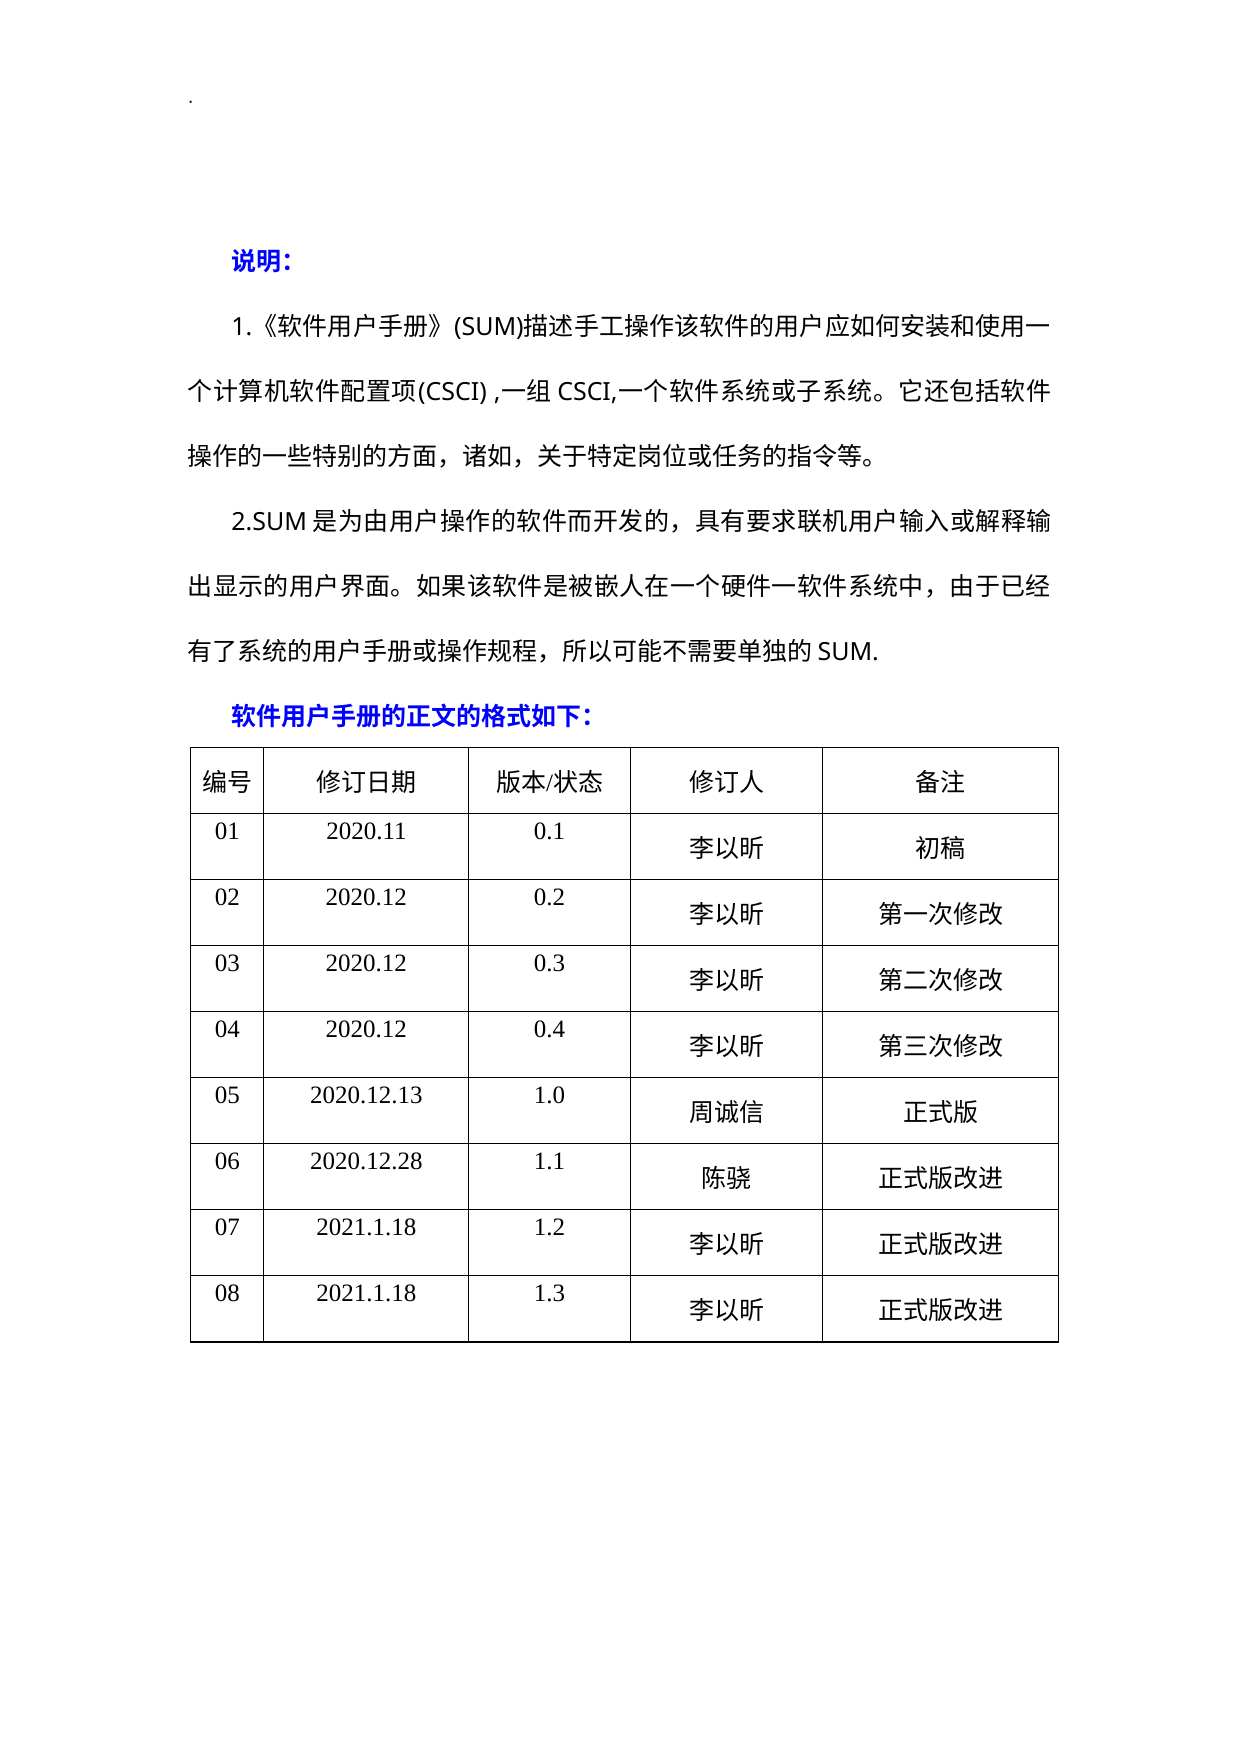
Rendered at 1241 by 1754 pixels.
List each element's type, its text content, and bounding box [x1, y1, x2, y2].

table_cell 李以昕 [631, 814, 822, 879]
table_cell 李以昕 [631, 1210, 822, 1275]
table_header 修订日期 [264, 748, 468, 813]
table_cell 第三次修改 [823, 1012, 1058, 1077]
table_cell 0.4 [469, 1012, 630, 1077]
table_cell 2020.12 [264, 946, 468, 1011]
table_cell 0.3 [469, 946, 630, 1011]
table_cell 01 [191, 814, 263, 879]
table_cell 2020.12 [264, 1012, 468, 1077]
table_cell 李以昕 [631, 880, 822, 945]
table_cell 08 [191, 1276, 263, 1341]
text 软件用户手册的正文的格式如下： [187, 682, 1053, 747]
table_cell 1.3 [469, 1276, 630, 1341]
table_header 修订人 [631, 748, 822, 813]
table_cell 2020.12 [264, 880, 468, 945]
text 1.《软件用户手册》(SUM)描述手工操作该软件的用户应如何安装和使用一个计算机软件配置项(CSCI) ,一组CSCI,一个软件系统或子系统。它还包括软件操作的一些特别的方面，诸如，关于特定岗位或任务的指令等。 [187, 292, 1053, 487]
table_cell 李以昕 [631, 1012, 822, 1077]
table_header 备注 [823, 748, 1058, 813]
table_cell 03 [191, 946, 263, 1011]
table_cell 04 [191, 1012, 263, 1077]
table_cell 李以昕 [631, 1276, 822, 1341]
table_cell 1.2 [469, 1210, 630, 1275]
table_cell 2021.1.18 [264, 1276, 468, 1341]
table_cell 2020.12.28 [264, 1144, 468, 1209]
text 说明： [187, 227, 1053, 292]
table_cell 李以昕 [631, 946, 822, 1011]
table_cell 周诚信 [631, 1078, 822, 1143]
table_header 版本/状态 [469, 748, 630, 813]
table_cell 正式版 [823, 1078, 1058, 1143]
table_cell 陈骁 [631, 1144, 822, 1209]
table_cell 2021.1.18 [264, 1210, 468, 1275]
table_cell 第一次修改 [823, 880, 1058, 945]
table_header 编号 [191, 748, 263, 813]
table_cell 2020.12.13 [264, 1078, 468, 1143]
table_cell 0.1 [469, 814, 630, 879]
table_cell 正式版改进 [823, 1276, 1058, 1341]
table_cell 第二次修改 [823, 946, 1058, 1011]
table_cell 05 [191, 1078, 263, 1143]
table_cell 初稿 [823, 814, 1058, 879]
table_cell 2020.11 [264, 814, 468, 879]
table_cell 07 [191, 1210, 263, 1275]
text 2.SUM是为由用户操作的软件而开发的，具有要求联机用户输入或解释输出显示的用户界面。如果该软件是被嵌人在一个硬件一软件系统中，由于已经有了系统的用户手册或操作规程，所以可能不需要单独的SUM. [187, 487, 1053, 682]
table_cell 正式版改进 [823, 1210, 1058, 1275]
table_cell 0.2 [469, 880, 630, 945]
table_cell 1.0 [469, 1078, 630, 1143]
table_cell 1.1 [469, 1144, 630, 1209]
table_cell 06 [191, 1144, 263, 1209]
table_cell 正式版改进 [823, 1144, 1058, 1209]
table_cell 02 [191, 880, 263, 945]
